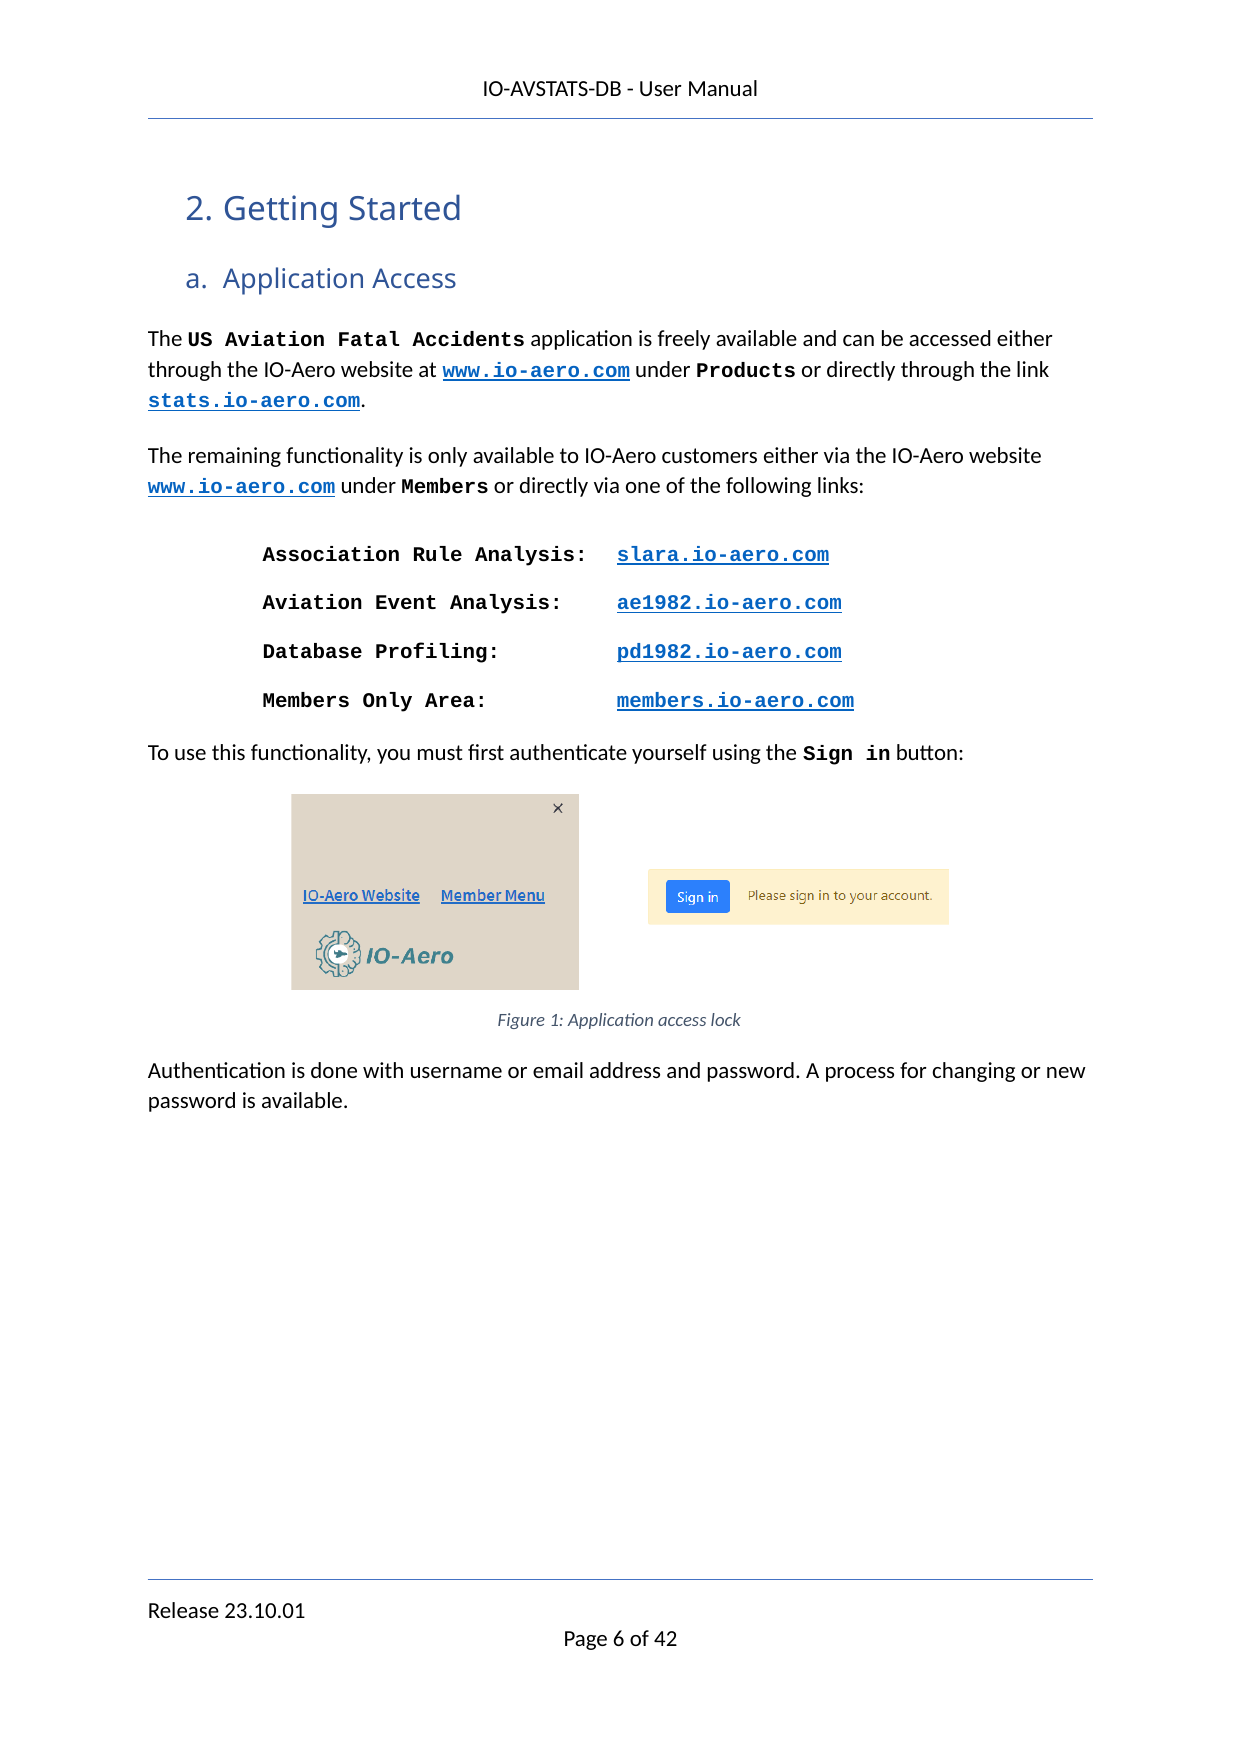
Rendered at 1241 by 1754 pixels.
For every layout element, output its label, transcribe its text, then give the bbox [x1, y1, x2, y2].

table_cell Members Only Area: [251, 665, 605, 713]
table_cell members.io-aero.com [605, 665, 989, 713]
table_header slara.io-aero.com [605, 519, 989, 567]
text Figure 1: Application access lock [148, 1008, 1093, 1031]
subtitle Getting Started [185, 185, 1093, 231]
text The remaining functionality is only available to IO-Aero customers either via the IO-Aero website www.io-aero.com under Members or directly via one of the following links: [148, 441, 1093, 500]
text To use this functionality, you must first authenticate yourself using the Sign in button: [148, 738, 1093, 767]
table_cell Database Profiling: [251, 616, 605, 665]
subtitle Application Access [185, 259, 1093, 296]
table_cell ae1982.io-aero.com [605, 568, 989, 616]
table_cell Aviation Event Analysis: [251, 568, 605, 616]
text Authentication is done with username or email address and password. A process for changing or new password is available. [148, 1056, 1093, 1114]
text The US Aviation Fatal Accidents application is freely available and can be accessed either through the IO-Aero website at www.io-aero.com under Products or directly through the link stats.io-aero.com. [148, 324, 1093, 414]
table_cell pd1982.io-aero.com [605, 616, 989, 665]
table_header Association Rule Analysis: [251, 519, 605, 567]
picture [291, 794, 949, 990]
